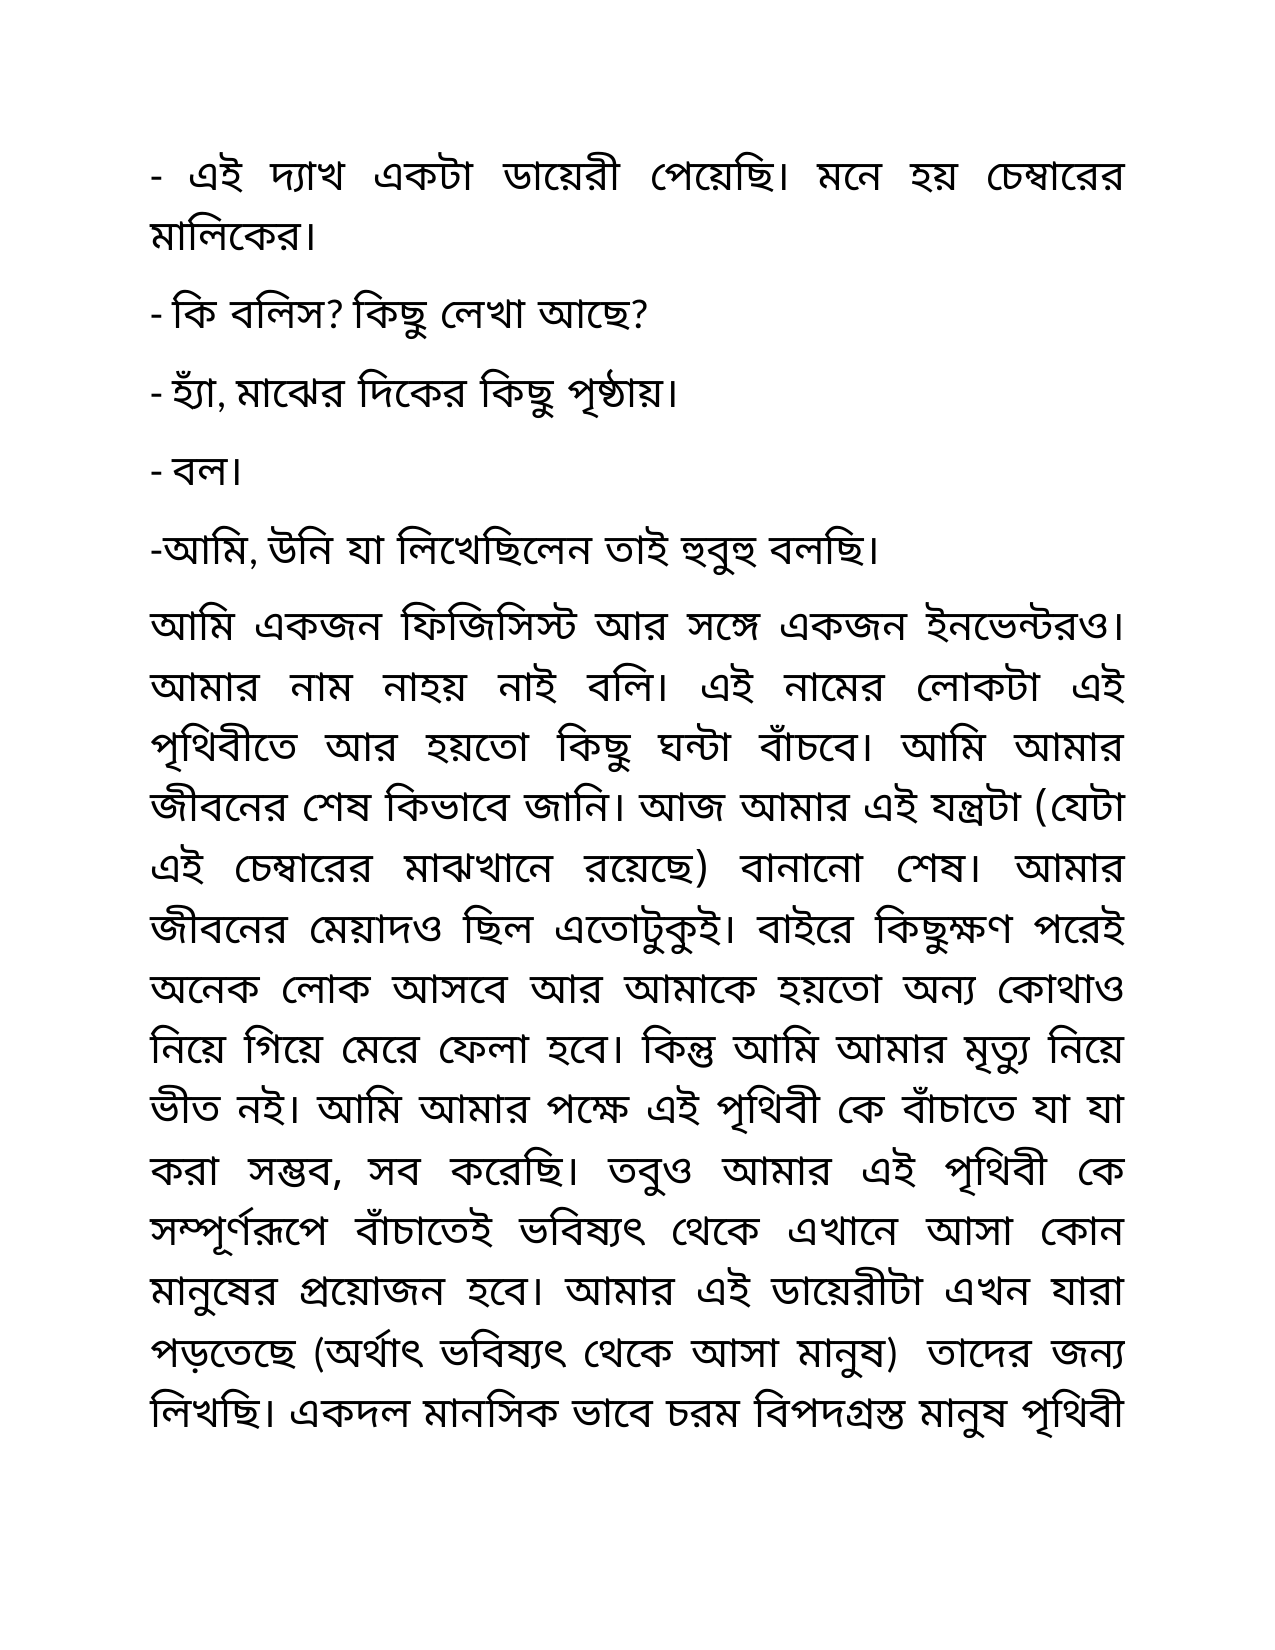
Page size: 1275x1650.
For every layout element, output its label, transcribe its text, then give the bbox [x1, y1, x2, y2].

text - হ্যাঁ, মাঝের দিকের কিছু পৃষ্ঠায়। [150, 367, 1125, 424]
text - এই দ্যাখ একটা ডায়েরী পেয়েছি। মনে হয় চেম্বারের মালিকের। [150, 150, 1125, 267]
text -আমি, উনি যা লিখেছিলেন তাই হুবুহু বলছি। [150, 524, 1125, 581]
text - কি বলিস? কিছু লেখা আছে? [150, 288, 1125, 345]
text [150, 603, 1125, 1444]
text - বল। [150, 445, 1125, 503]
